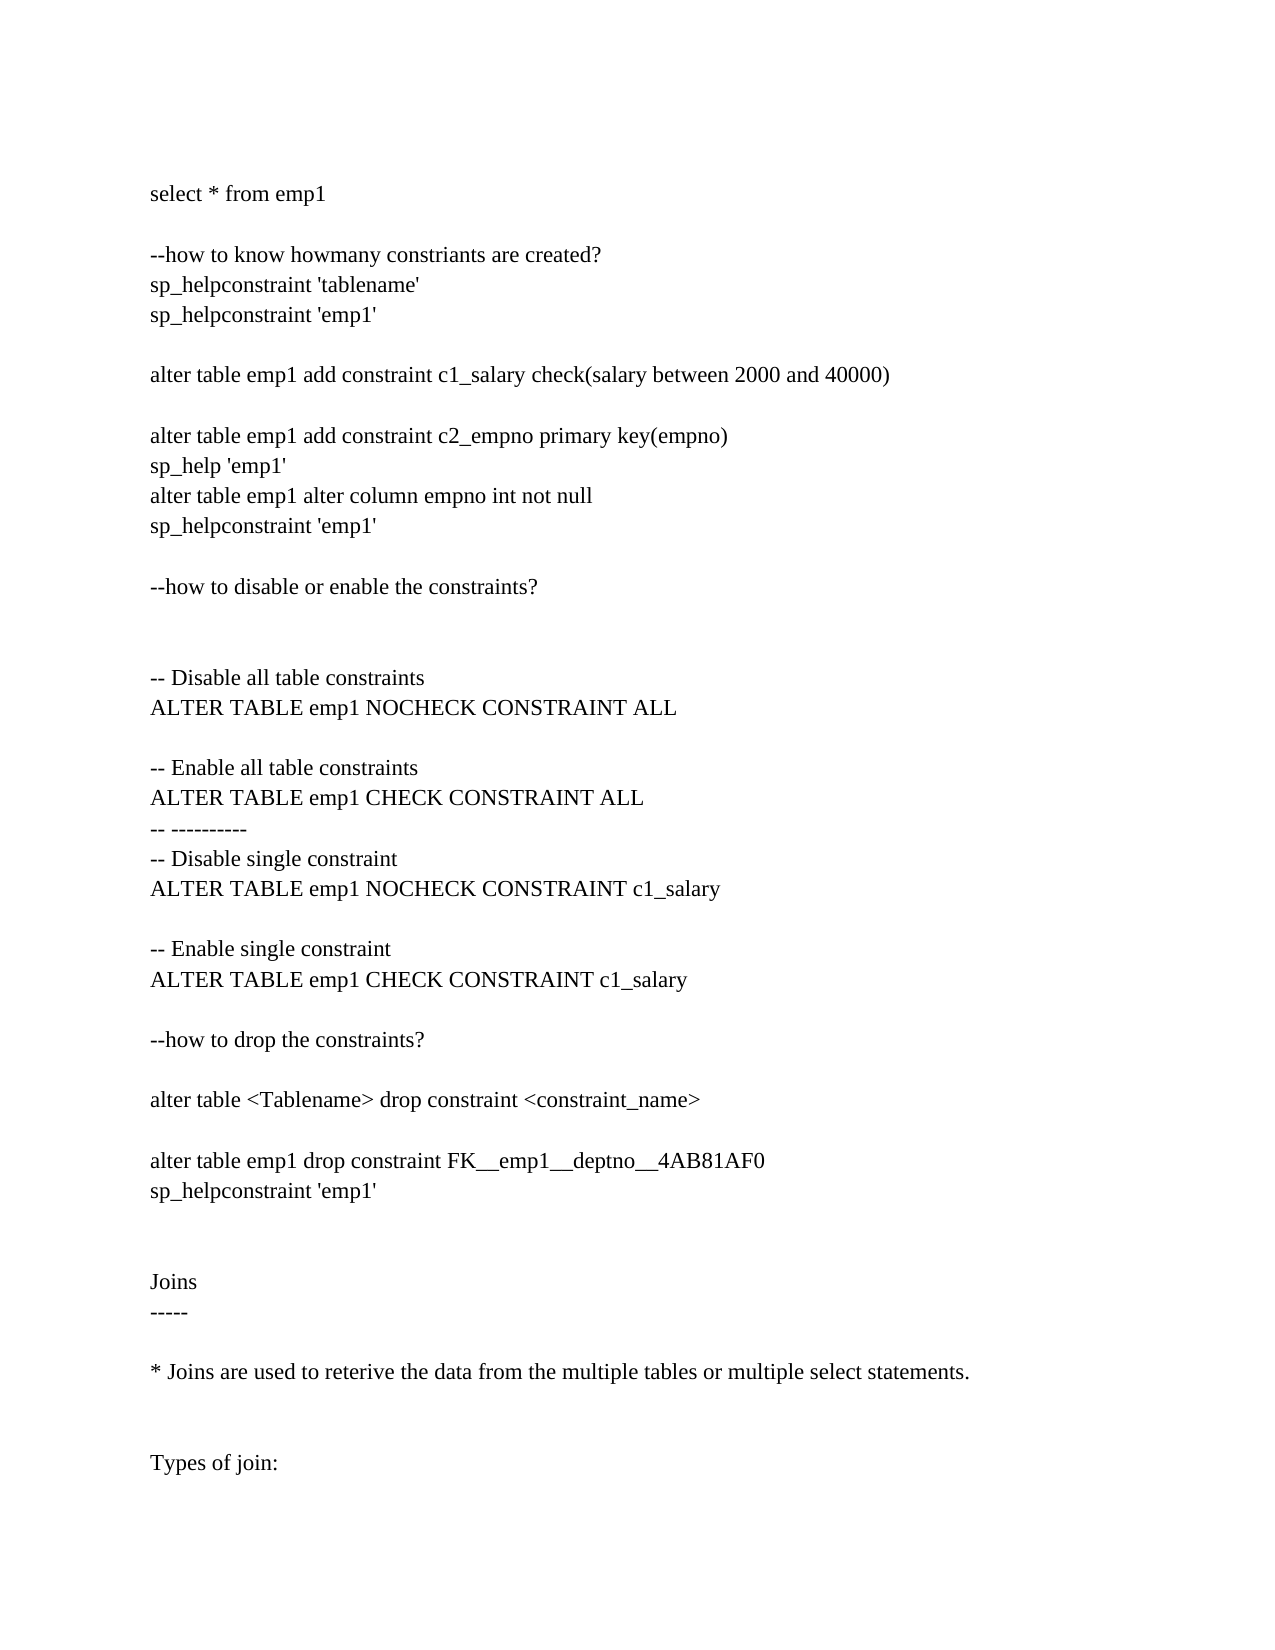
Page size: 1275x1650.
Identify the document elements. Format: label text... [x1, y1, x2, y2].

text select * from emp1 [150, 180, 1125, 207]
text -- Enable all table constraints [150, 754, 1125, 781]
text sp_help 'emp1' [150, 452, 1125, 478]
text ALTER TABLE emp1 CHECK CONSTRAINT c1_salary [150, 966, 1125, 992]
text alter table <Tablename> drop constraint <constraint_name> [150, 1086, 1125, 1113]
text alter table emp1 add constraint c2_empno primary key(empno) [150, 422, 1125, 448]
text -- ---------- [150, 814, 1125, 841]
text --how to disable or enable the constraints? [150, 573, 1125, 599]
text ----- [150, 1298, 1125, 1324]
text sp_helpconstraint 'emp1' [150, 512, 1125, 539]
text Types of join: [150, 1449, 1125, 1475]
text ALTER TABLE emp1 NOCHECK CONSTRAINT c1_salary [150, 875, 1125, 901]
text --how to know howmany constriants are created? [150, 241, 1125, 267]
text -- Disable all table constraints [150, 663, 1125, 690]
text ALTER TABLE emp1 CHECK CONSTRAINT ALL [150, 784, 1125, 811]
text ALTER TABLE emp1 NOCHECK CONSTRAINT ALL [150, 694, 1125, 720]
text --how to drop the constraints? [150, 1026, 1125, 1052]
text -- Disable single constraint [150, 845, 1125, 871]
text sp_helpconstraint 'tablename' [150, 271, 1125, 297]
text alter table emp1 add constraint c1_salary check(salary between 2000 and 40000) [150, 361, 1125, 388]
text Joins [150, 1268, 1125, 1294]
text sp_helpconstraint 'emp1' [150, 301, 1125, 327]
text sp_helpconstraint 'emp1' [150, 1177, 1125, 1203]
text alter table emp1 drop constraint FK__emp1__deptno__4AB81AF0 [150, 1147, 1125, 1173]
text -- Enable single constraint [150, 935, 1125, 962]
text alter table emp1 alter column empno int not null [150, 482, 1125, 509]
text * Joins are used to reterive the data from the multiple tables or multiple select statements. [150, 1358, 1125, 1385]
